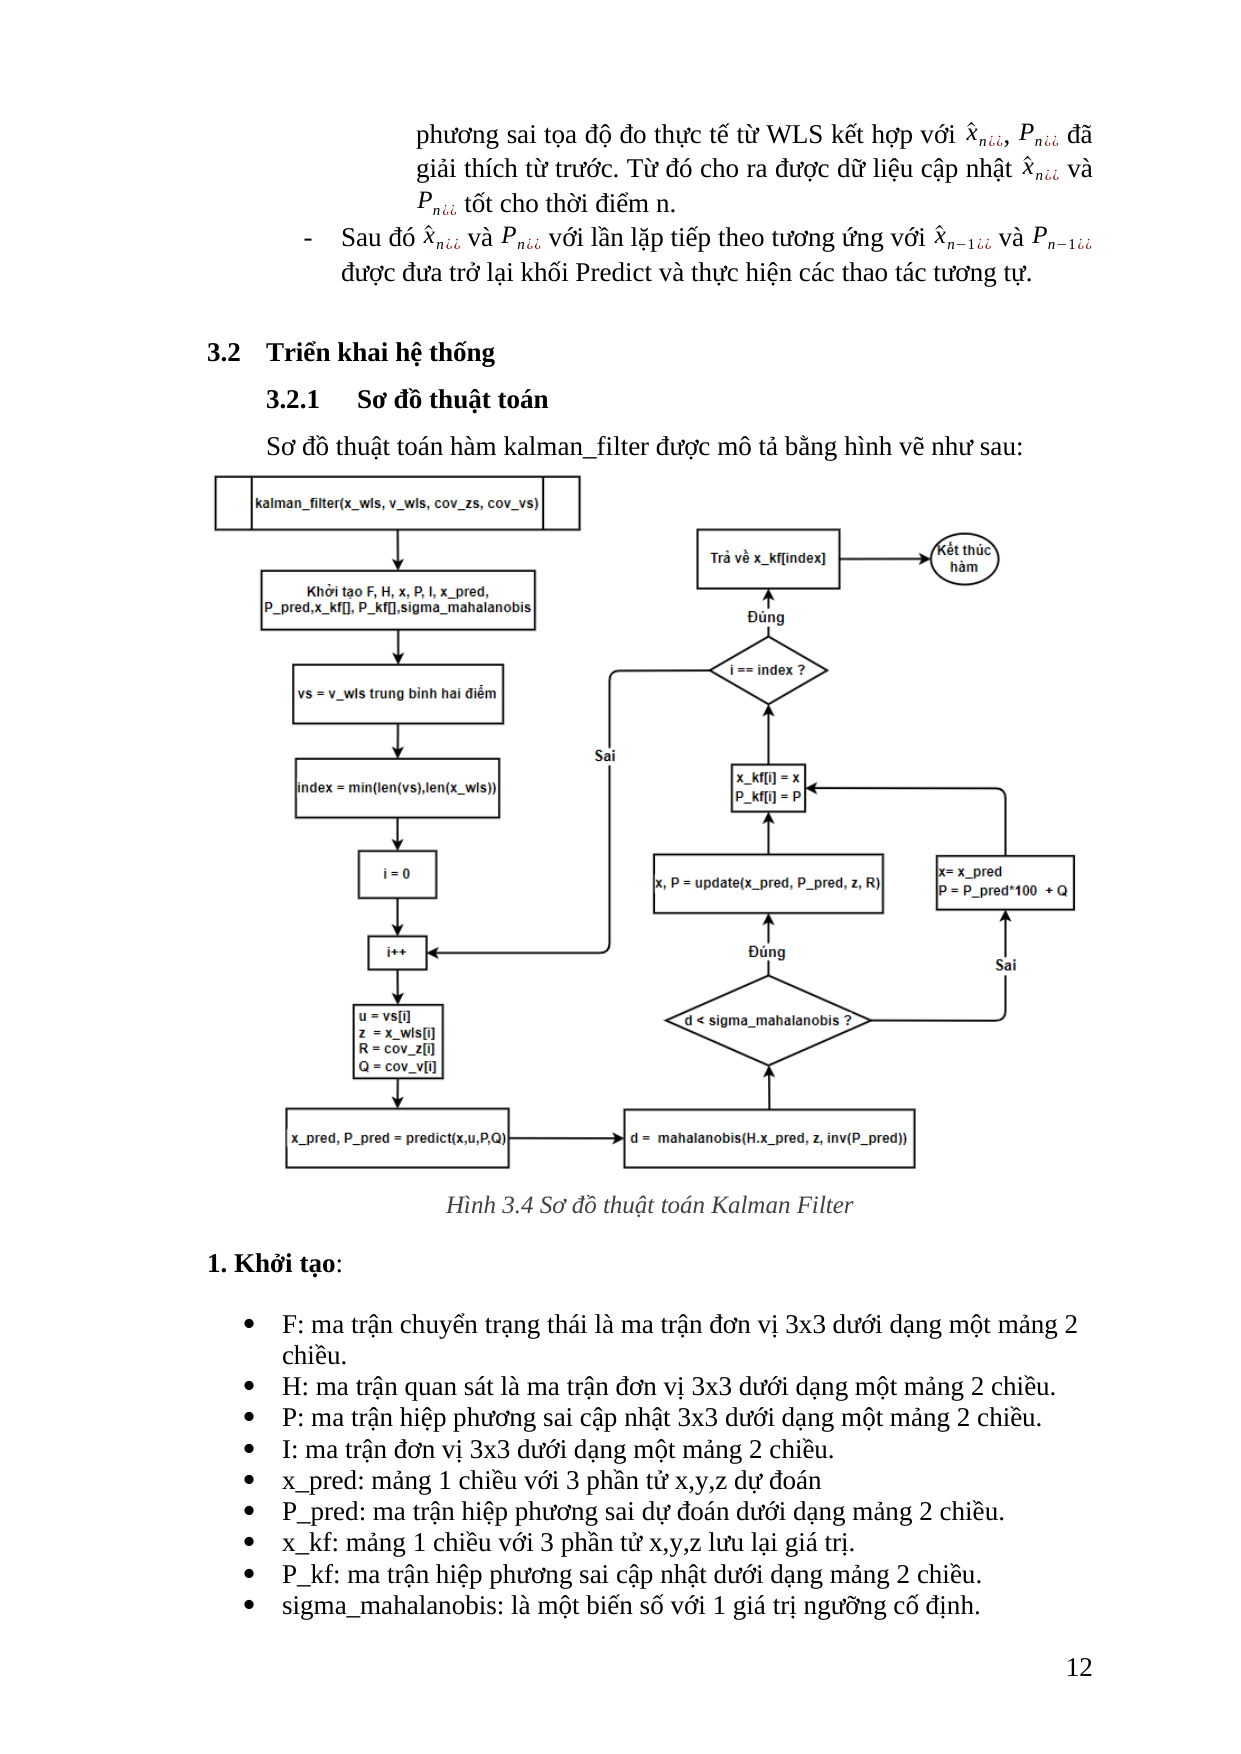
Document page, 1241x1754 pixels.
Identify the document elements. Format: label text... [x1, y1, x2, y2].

subtitle Triển khai hệ thống [207, 336, 1092, 368]
list F: ma trận chuyển trạng thái là ma trận đơn vị 3x3 dưới dạng một mảng 2 chiều. [244, 1308, 1092, 1370]
list P_pred: ma trận hiệp phương sai dự đoán dưới dạng mảng 2 chiều. [244, 1495, 1092, 1527]
text 1. Khởi tạo: [207, 1248, 1092, 1279]
text Sơ đồ thuật toán hàm kalman_filter được mô tả bằng hình vẽ như sau: [207, 430, 1092, 461]
subtitle Sơ đồ thuật toán [266, 383, 1092, 414]
list H: ma trận quan sát là ma trận đơn vị 3x3 dưới dạng một mảng 2 chiều. [244, 1370, 1092, 1402]
text Hình 3.4 Sơ đồ thuật toán Kalman Filter [207, 1190, 1092, 1218]
list P: ma trận hiệp phương sai cập nhật 3x3 dưới dạng một mảng 2 chiều. [244, 1402, 1092, 1433]
list x_kf: mảng 1 chiều với 3 phần tử x,y,z lưu lại giá trị. [244, 1527, 1092, 1558]
list P_kf: ma trận hiệp phương sai cập nhật dưới dạng mảng 2 chiều. [244, 1558, 1092, 1589]
list I: ma trận đơn vị 3x3 dưới dạng một mảng 2 chiều. [244, 1433, 1092, 1464]
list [378, 118, 1092, 218]
list Sau đó và với lần lặp tiếp theo tương ứng với và được đưa trở lại khối Predict và thực hiện các thao tác tương tự. [303, 221, 1092, 287]
list sigma_mahalanobis: là một biến số với 1 giá trị ngưỡng cố định. [244, 1589, 1092, 1620]
list x_pred: mảng 1 chiều với 3 phần tử x,y,z dự đoán [244, 1464, 1092, 1495]
picture [206, 470, 1093, 1181]
